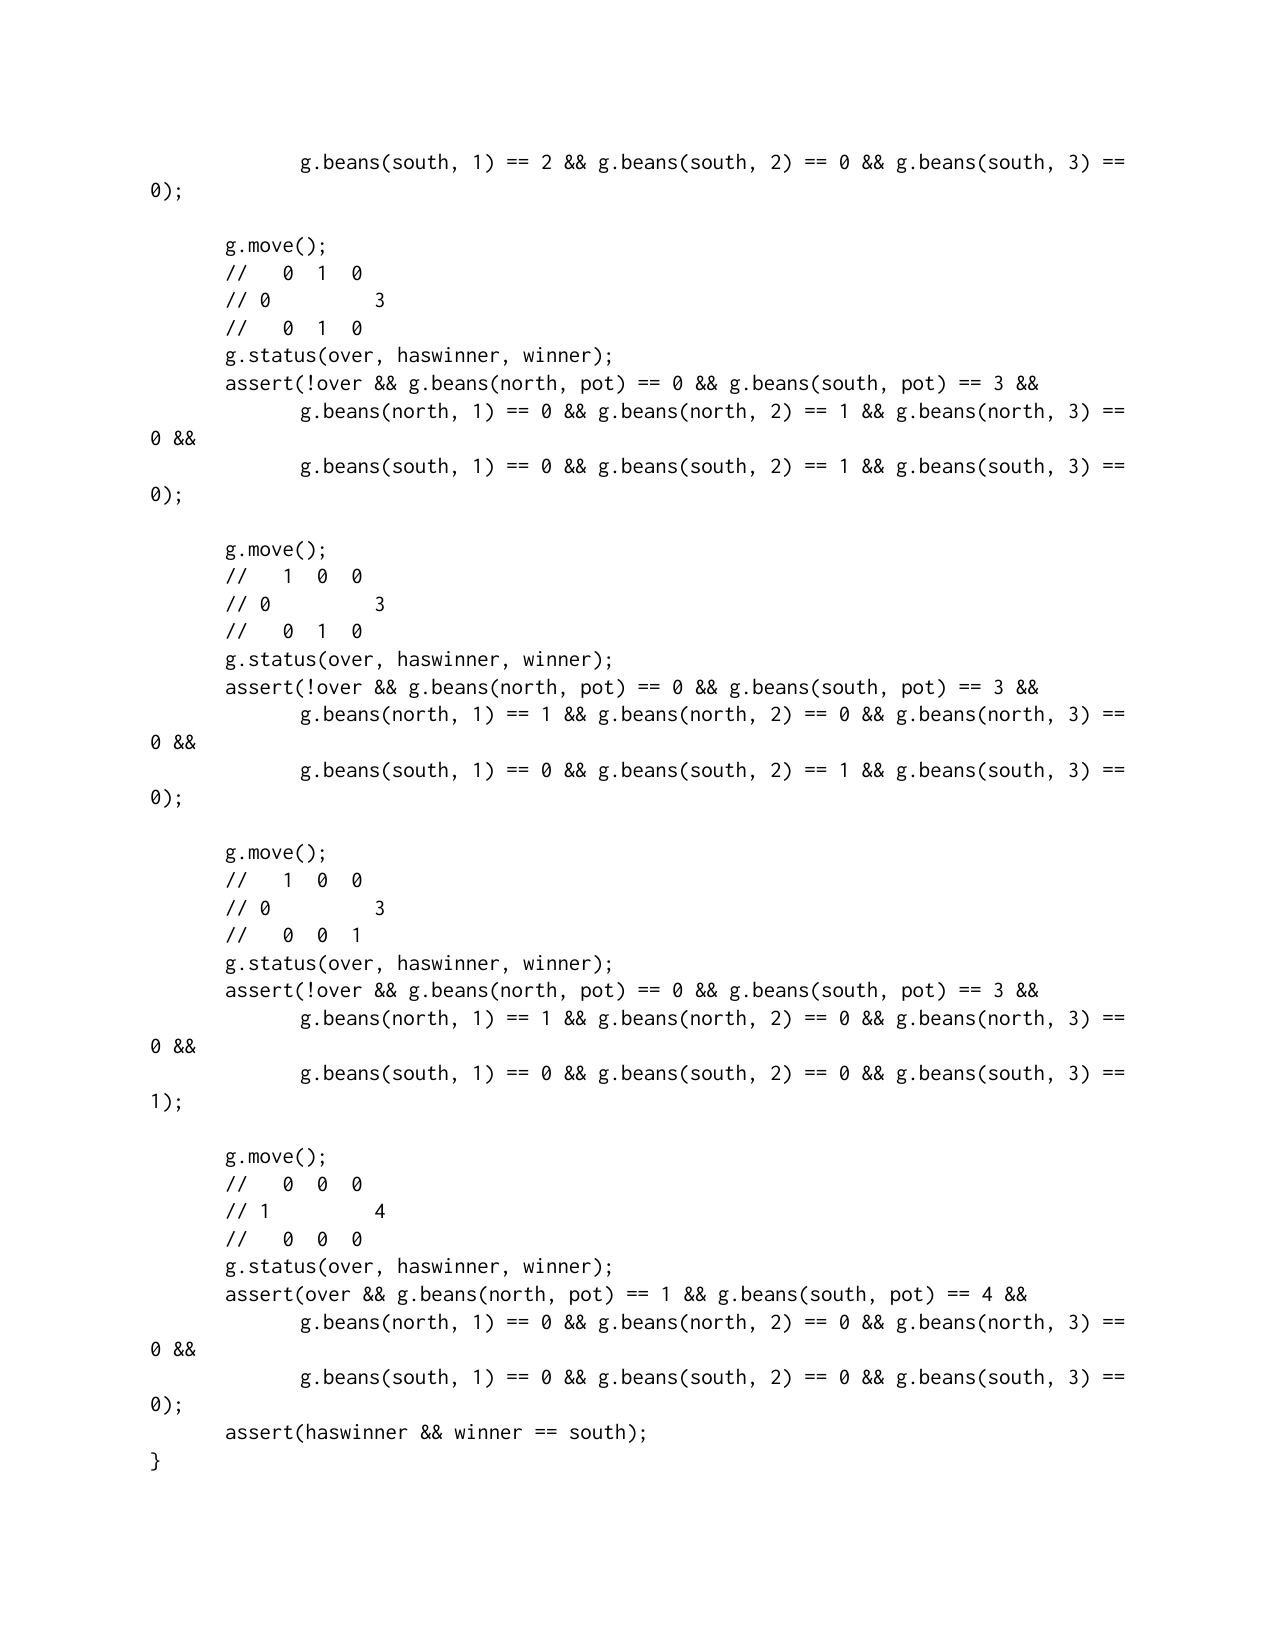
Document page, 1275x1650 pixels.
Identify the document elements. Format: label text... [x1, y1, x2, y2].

text // 0 0 0 [150, 1171, 1125, 1195]
text assert(!over && g.beans(north, pot) == 0 && g.beans(south, pot) == 3 && [150, 371, 1125, 395]
text // 1 0 0 [150, 564, 1125, 588]
text // 1 4 [150, 1199, 1125, 1223]
text assert(!over && g.beans(north, pot) == 0 && g.beans(south, pot) == 3 && [150, 978, 1125, 1002]
text g.move(); [150, 233, 1125, 257]
text g.beans(north, 1) == 0 && g.beans(north, 2) == 0 && g.beans(north, 3) == 0 && [150, 1309, 1125, 1361]
text // 0 3 [150, 592, 1125, 616]
text g.beans(south, 1) == 0 && g.beans(south, 2) == 0 && g.beans(south, 3) == 1); [150, 1061, 1125, 1113]
text g.status(over, haswinner, winner); [150, 343, 1125, 367]
text assert(haswinner && winner == south); [150, 1420, 1125, 1444]
text } [150, 1447, 1125, 1471]
text g.beans(north, 1) == 1 && g.beans(north, 2) == 0 && g.beans(north, 3) == 0 && [150, 1006, 1125, 1057]
text g.beans(south, 1) == 2 && g.beans(south, 2) == 0 && g.beans(south, 3) == 0); [150, 150, 1125, 202]
text // 0 0 0 [150, 1227, 1125, 1251]
text g.beans(north, 1) == 1 && g.beans(north, 2) == 0 && g.beans(north, 3) == 0 && [150, 702, 1125, 754]
text g.beans(south, 1) == 0 && g.beans(south, 2) == 0 && g.beans(south, 3) == 0); [150, 1364, 1125, 1416]
text g.status(over, haswinner, winner); [150, 647, 1125, 671]
text // 0 1 0 [150, 316, 1125, 340]
text // 0 3 [150, 895, 1125, 919]
text g.status(over, haswinner, winner); [150, 951, 1125, 974]
text g.beans(south, 1) == 0 && g.beans(south, 2) == 1 && g.beans(south, 3) == 0); [150, 454, 1125, 505]
text // 0 1 0 [150, 260, 1125, 284]
text // 0 0 1 [150, 923, 1125, 947]
text g.beans(north, 1) == 0 && g.beans(north, 2) == 1 && g.beans(north, 3) == 0 && [150, 398, 1125, 450]
text // 0 1 0 [150, 619, 1125, 643]
text g.beans(south, 1) == 0 && g.beans(south, 2) == 1 && g.beans(south, 3) == 0); [150, 757, 1125, 809]
text g.move(); [150, 840, 1125, 864]
text g.move(); [150, 536, 1125, 561]
text // 0 3 [150, 288, 1125, 312]
text g.move(); [150, 1144, 1125, 1168]
text assert(!over && g.beans(north, pot) == 0 && g.beans(south, pot) == 3 && [150, 674, 1125, 698]
text // 1 0 0 [150, 868, 1125, 892]
text g.status(over, haswinner, winner); [150, 1254, 1125, 1278]
text assert(over && g.beans(north, pot) == 1 && g.beans(south, pot) == 4 && [150, 1282, 1125, 1306]
